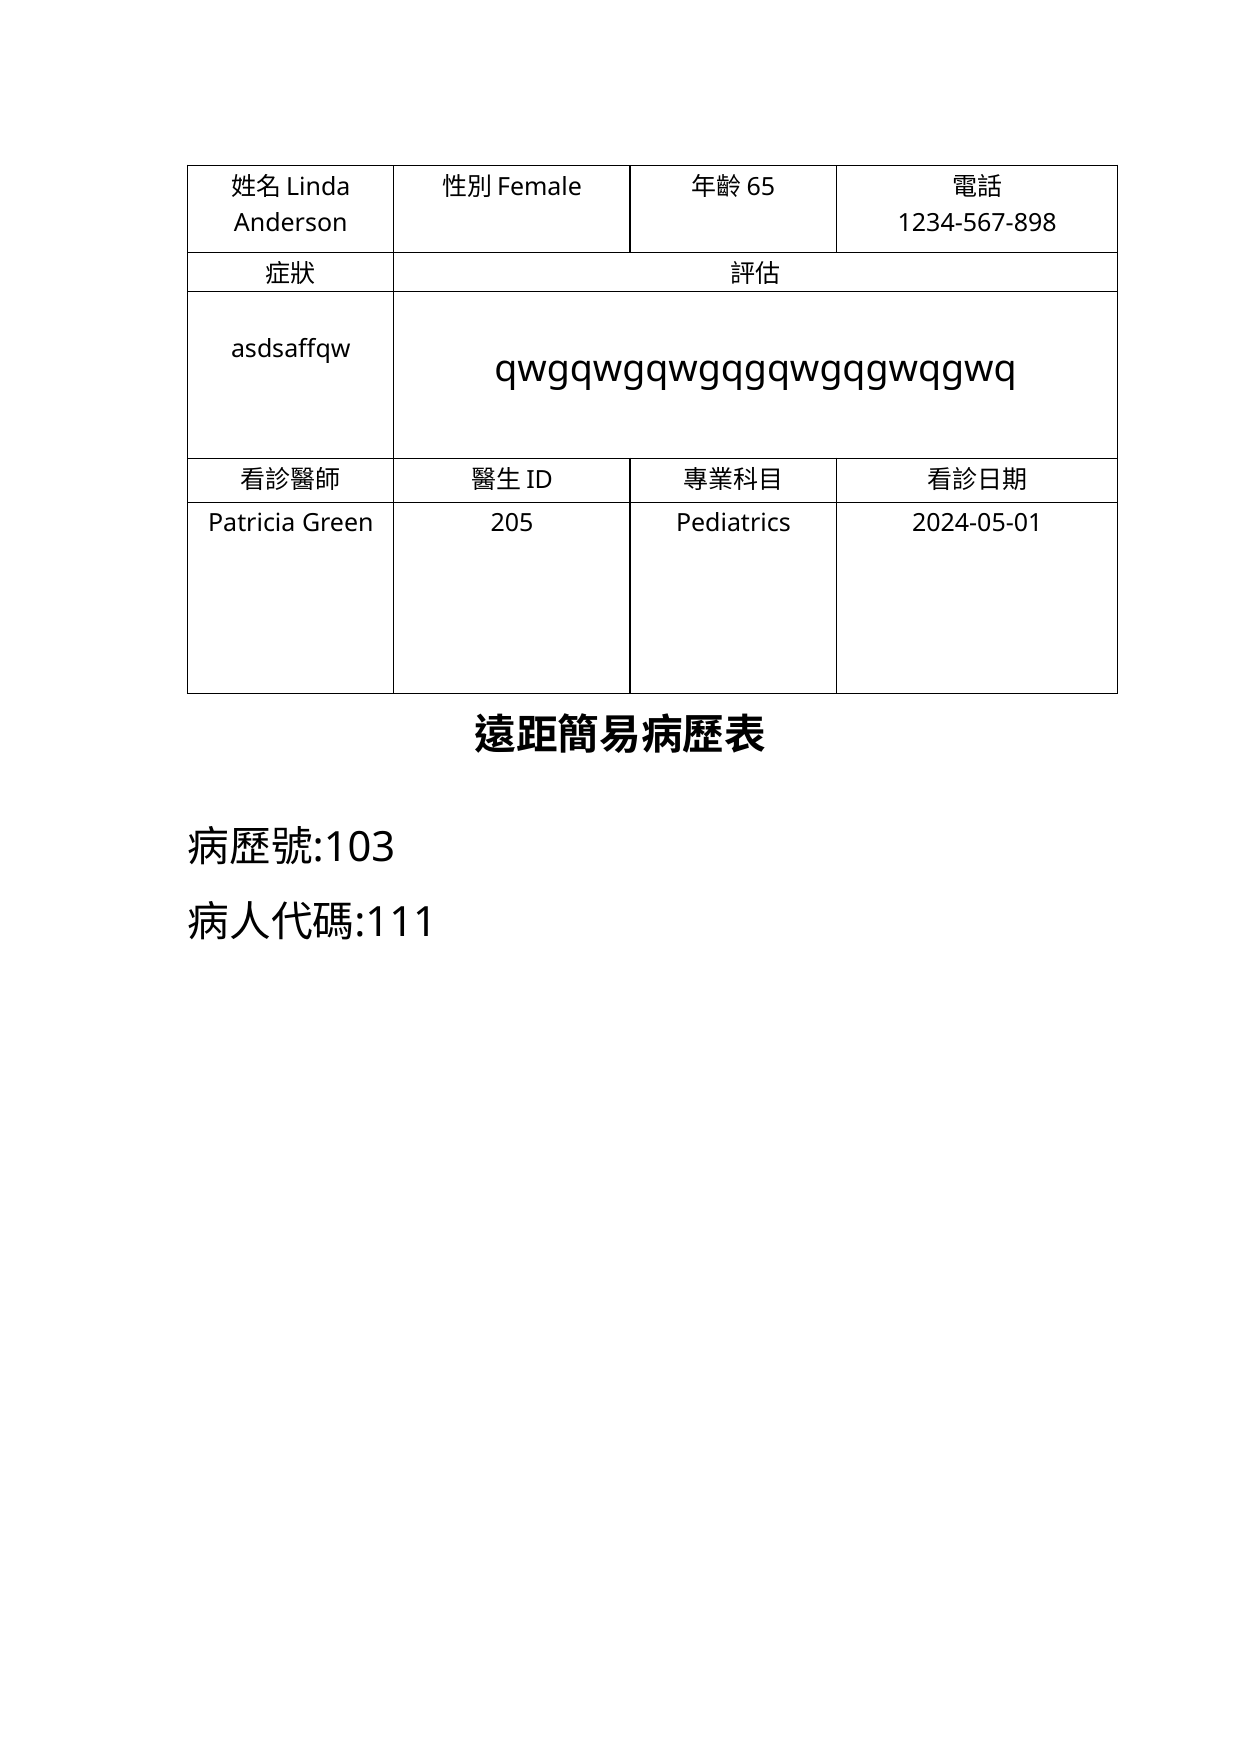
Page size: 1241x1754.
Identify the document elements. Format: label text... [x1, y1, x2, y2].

table_cell 205 [394, 503, 629, 693]
text 病人代碼:111 [187, 881, 1053, 956]
table_cell 看診醫師 [188, 459, 393, 502]
table_cell 症狀 [188, 253, 393, 291]
text 病歷號:103 [187, 806, 1053, 881]
table_cell Pediatrics [631, 503, 836, 693]
table_cell qwgqwgqwgqgqwgqgwqgwq [394, 292, 1117, 458]
table_header 電話 1234-567-898 [837, 166, 1117, 252]
table_header 姓名Linda Anderson [188, 166, 393, 252]
table_cell 專業科目 [631, 459, 836, 502]
table_cell asdsaffqw [188, 292, 393, 458]
table_cell 2024-05-01 [837, 503, 1117, 693]
table_cell 醫生ID [394, 459, 629, 502]
table_header 性別Female [394, 166, 629, 252]
table_cell 評估 [394, 253, 1117, 291]
table_header 年齡65 [631, 166, 836, 252]
table_cell 看診日期 [837, 459, 1117, 502]
table_cell Patricia Green [188, 503, 393, 693]
text 遠距簡易病歷表 [187, 694, 1053, 769]
